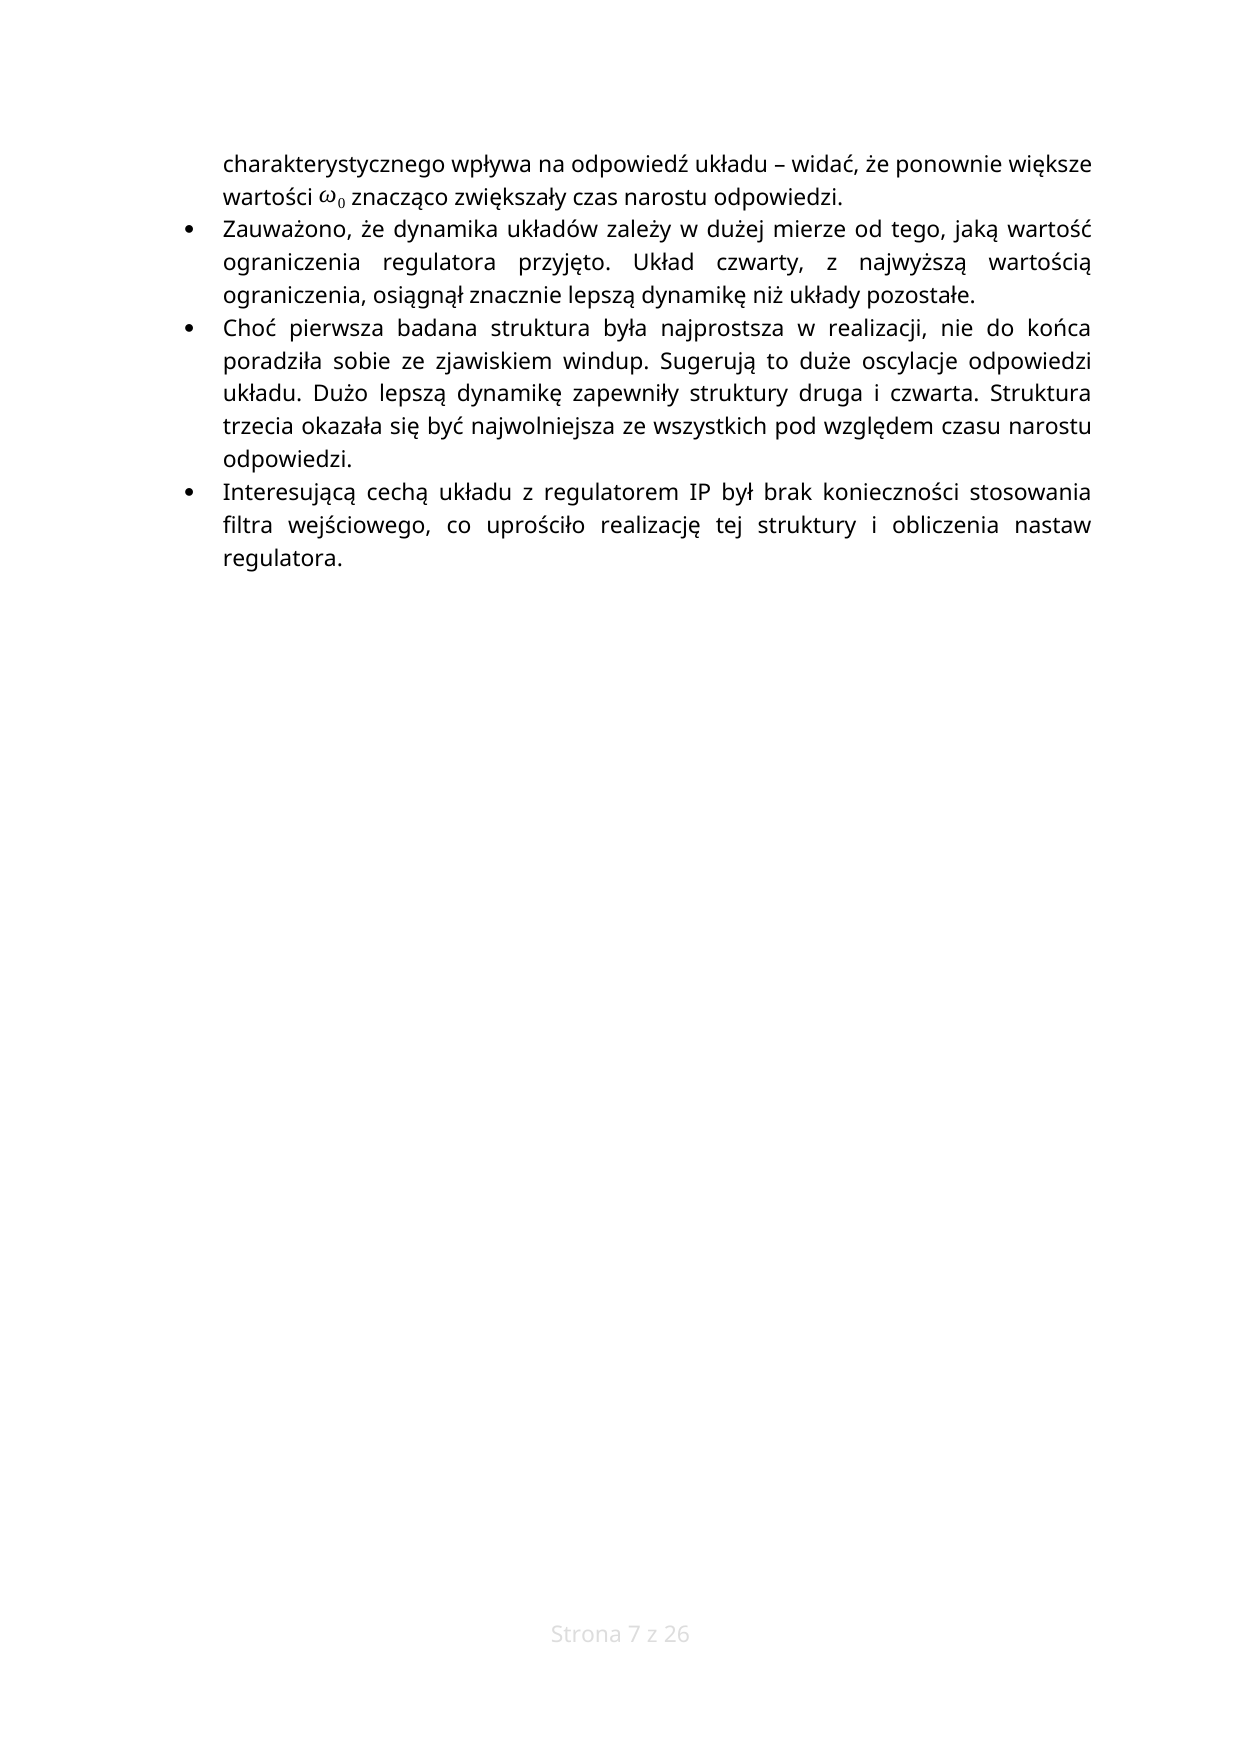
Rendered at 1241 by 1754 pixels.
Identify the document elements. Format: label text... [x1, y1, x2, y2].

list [185, 148, 1093, 212]
list Interesującą cechą układu z regulatorem IP był brak konieczności stosowania filtra wejściowego, co uprościło realizację tej struktury i obliczenia nastaw regulatora. [185, 476, 1093, 573]
list Choć pierwsza badana struktura była najprostsza w realizacji, nie do końca poradziła sobie ze zjawiskiem windup. Sugerują to duże oscylacje odpowiedzi układu. Dużo lepszą dynamikę zapewniły struktury druga i czwarta. Struktura trzecia okazała się być najwolniejsza ze wszystkich pod względem czasu narostu odpowiedzi. [185, 312, 1093, 474]
list Zauważono, że dynamika układów zależy w dużej mierze od tego, jaką wartość ograniczenia regulatora przyjęto. Układ czwarty, z najwyższą wartością ograniczenia, osiągnął znacznie lepszą dynamikę niż układy pozostałe. [185, 213, 1093, 310]
